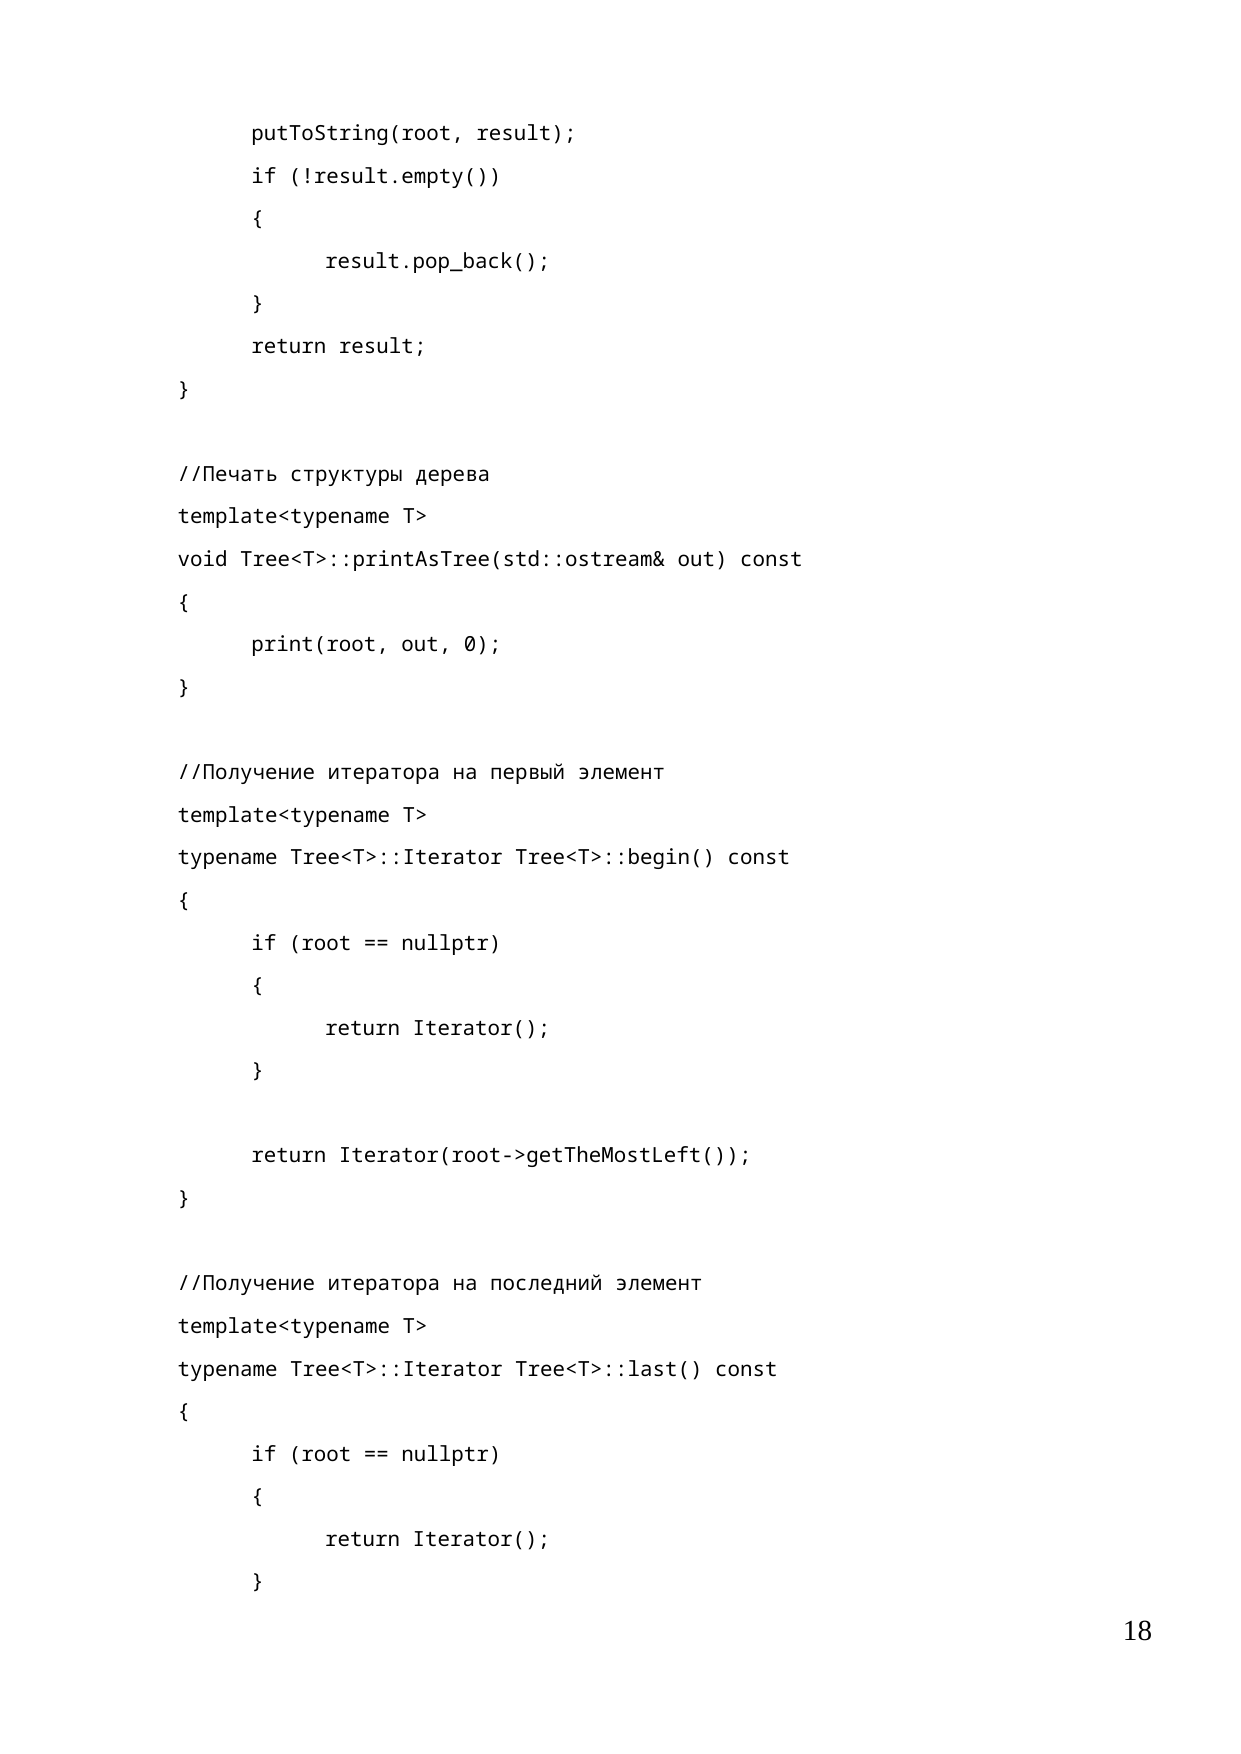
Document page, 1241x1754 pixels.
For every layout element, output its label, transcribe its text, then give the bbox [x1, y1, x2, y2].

text return Iterator(root->getTheMostLeft()); [177, 1141, 1152, 1169]
text } [177, 1183, 1152, 1212]
text if (root == nullptr) [177, 928, 1152, 956]
text void Tree<T>::printAsTree(std::ostream& out) const [177, 544, 1152, 573]
text if (!result.empty()) [177, 161, 1152, 189]
text return result; [177, 331, 1152, 359]
text { [177, 587, 1152, 615]
text { [177, 203, 1152, 232]
text template<typename T> [177, 800, 1152, 828]
text typename Tree<T>::Iterator Tree<T>::begin() const [177, 842, 1152, 871]
text return Iterator(); [177, 1013, 1152, 1041]
text //Получение итератора на первый элемент [177, 757, 1152, 786]
text typename Tree<T>::Iterator Tree<T>::last() const [177, 1354, 1152, 1382]
text template<typename T> [177, 502, 1152, 530]
text //Печать структуры дерева [177, 459, 1152, 487]
text putToString(root, result); [177, 118, 1152, 147]
text { [177, 1481, 1152, 1510]
text { [177, 1396, 1152, 1425]
text } [177, 374, 1152, 402]
text return Iterator(); [177, 1524, 1152, 1552]
text if (root == nullptr) [177, 1439, 1152, 1467]
text } [177, 672, 1152, 700]
text { [177, 885, 1152, 913]
text result.pop_back(); [177, 246, 1152, 274]
text //Получение итератора на последний элемент [177, 1268, 1152, 1297]
text print(root, out, 0); [177, 629, 1152, 658]
text { [177, 970, 1152, 999]
text } [177, 1567, 1152, 1595]
text } [177, 288, 1152, 317]
text template<typename T> [177, 1311, 1152, 1339]
text } [177, 1055, 1152, 1084]
